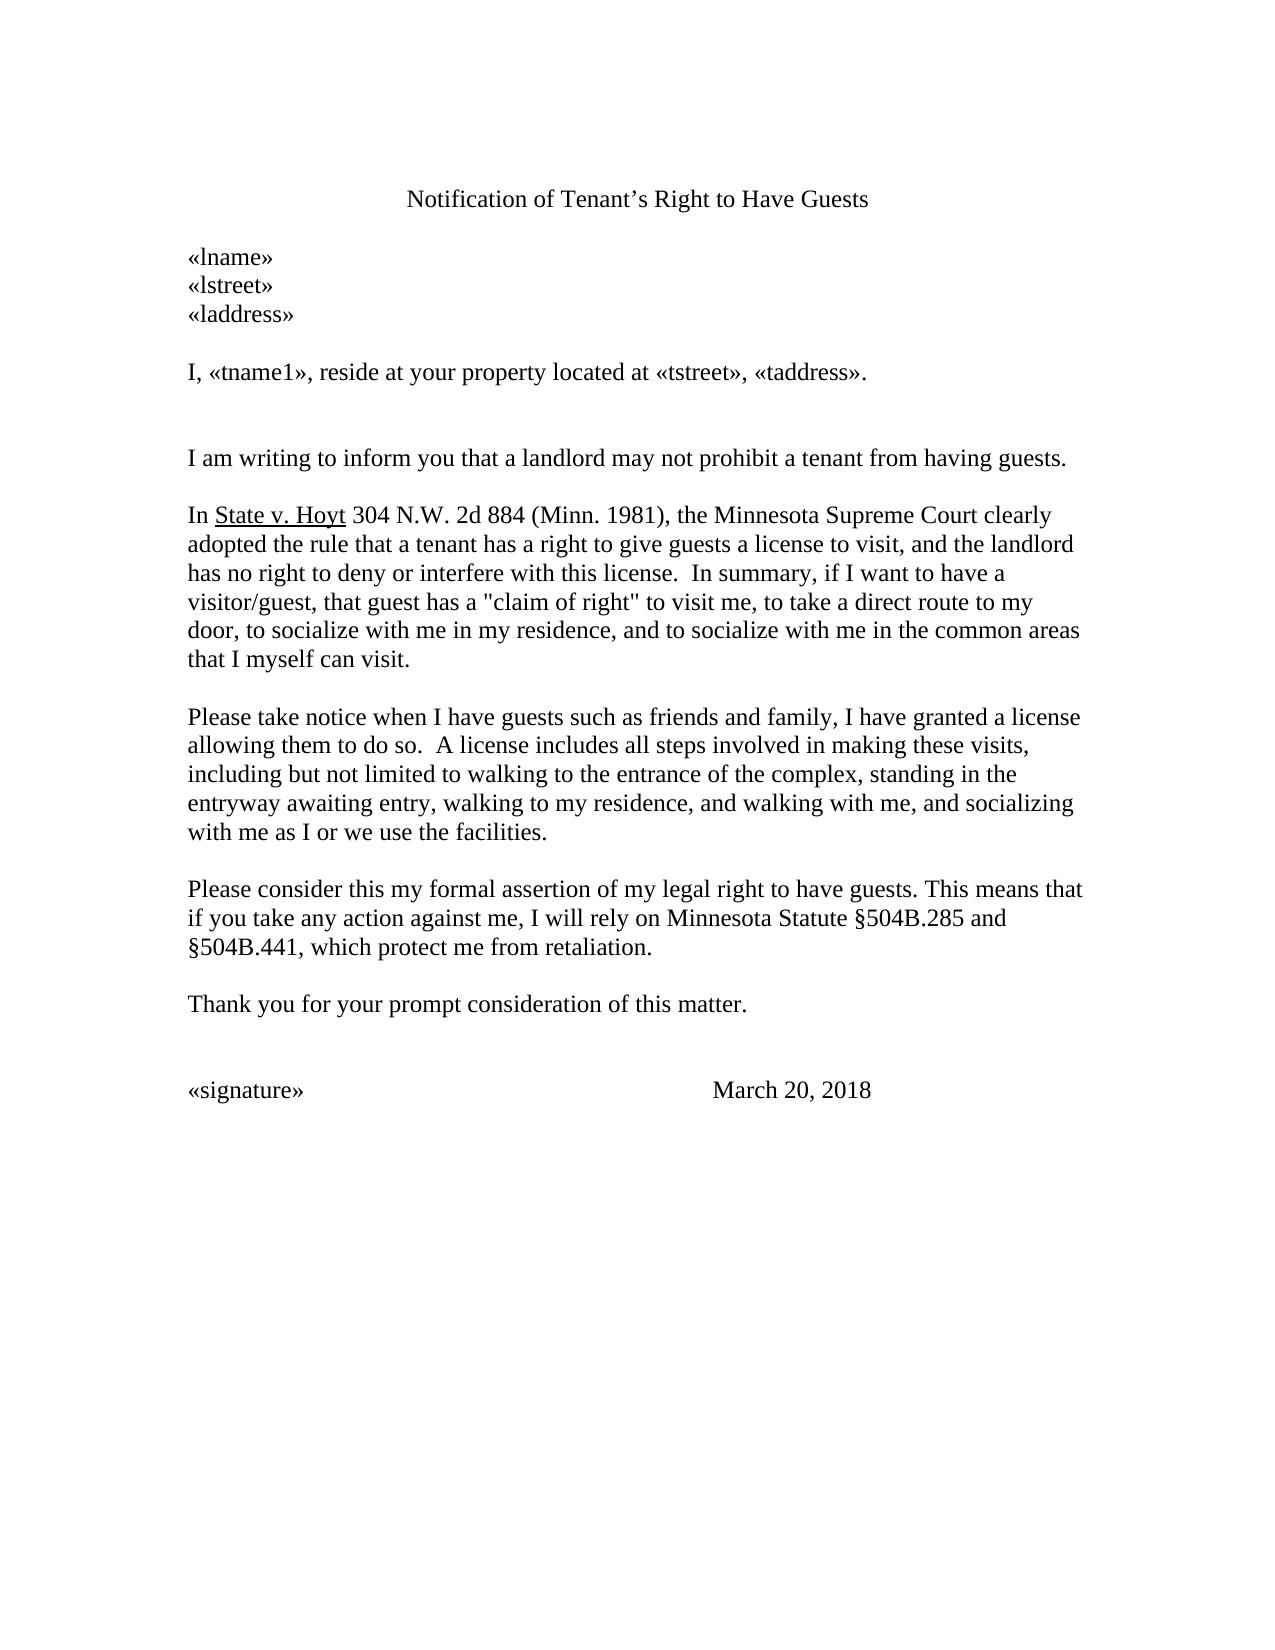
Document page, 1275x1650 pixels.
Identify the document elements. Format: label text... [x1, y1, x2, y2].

text Notification of Tenant’s Right to Have Guests [187, 184, 1087, 213]
text Please take notice when I have guests such as friends and family, I have granted a license allowing them to do so. A license includes all steps involved in making these visits, including but not limited to walking to the entrance of the complex, standing in the entryway awaiting entry, walking to my residence, and walking with me, and socializing with me as I or we use the facilities. [187, 702, 1087, 845]
text I am writing to inform you that a landlord may not prohibit a tenant from having guests. [187, 443, 1087, 472]
text «lname» [187, 242, 1087, 270]
text «lstreet» [187, 270, 1087, 299]
text I, «tname1», reside at your property located at «tstreet», «taddress». [187, 357, 1087, 385]
text Thank you for your prompt consideration of this matter. [187, 989, 1087, 1018]
text In State v. Hoyt 304 N.W. 2d 884 (Minn. 1981), the Minnesota Supreme Court clearly adopted the rule that a tenant has a right to give guests a license to visit, and the landlord has no right to deny or interfere with this license. In summary, if I want to have a visitor/guest, that guest has a "claim of right" to visit me, to take a direct route to my door, to socialize with me in my residence, and to socialize with me in the common areas that I myself can visit. [187, 500, 1087, 673]
text «laddress» [187, 299, 1087, 328]
text «signature» March 20, 2018 [187, 1075, 1087, 1133]
text Please consider this my formal assertion of my legal right to have guests. This means that if you take any action against me, I will rely on Minnesota Statute §504B.285 and §504B.441, which protect me from retaliation. [187, 874, 1087, 960]
